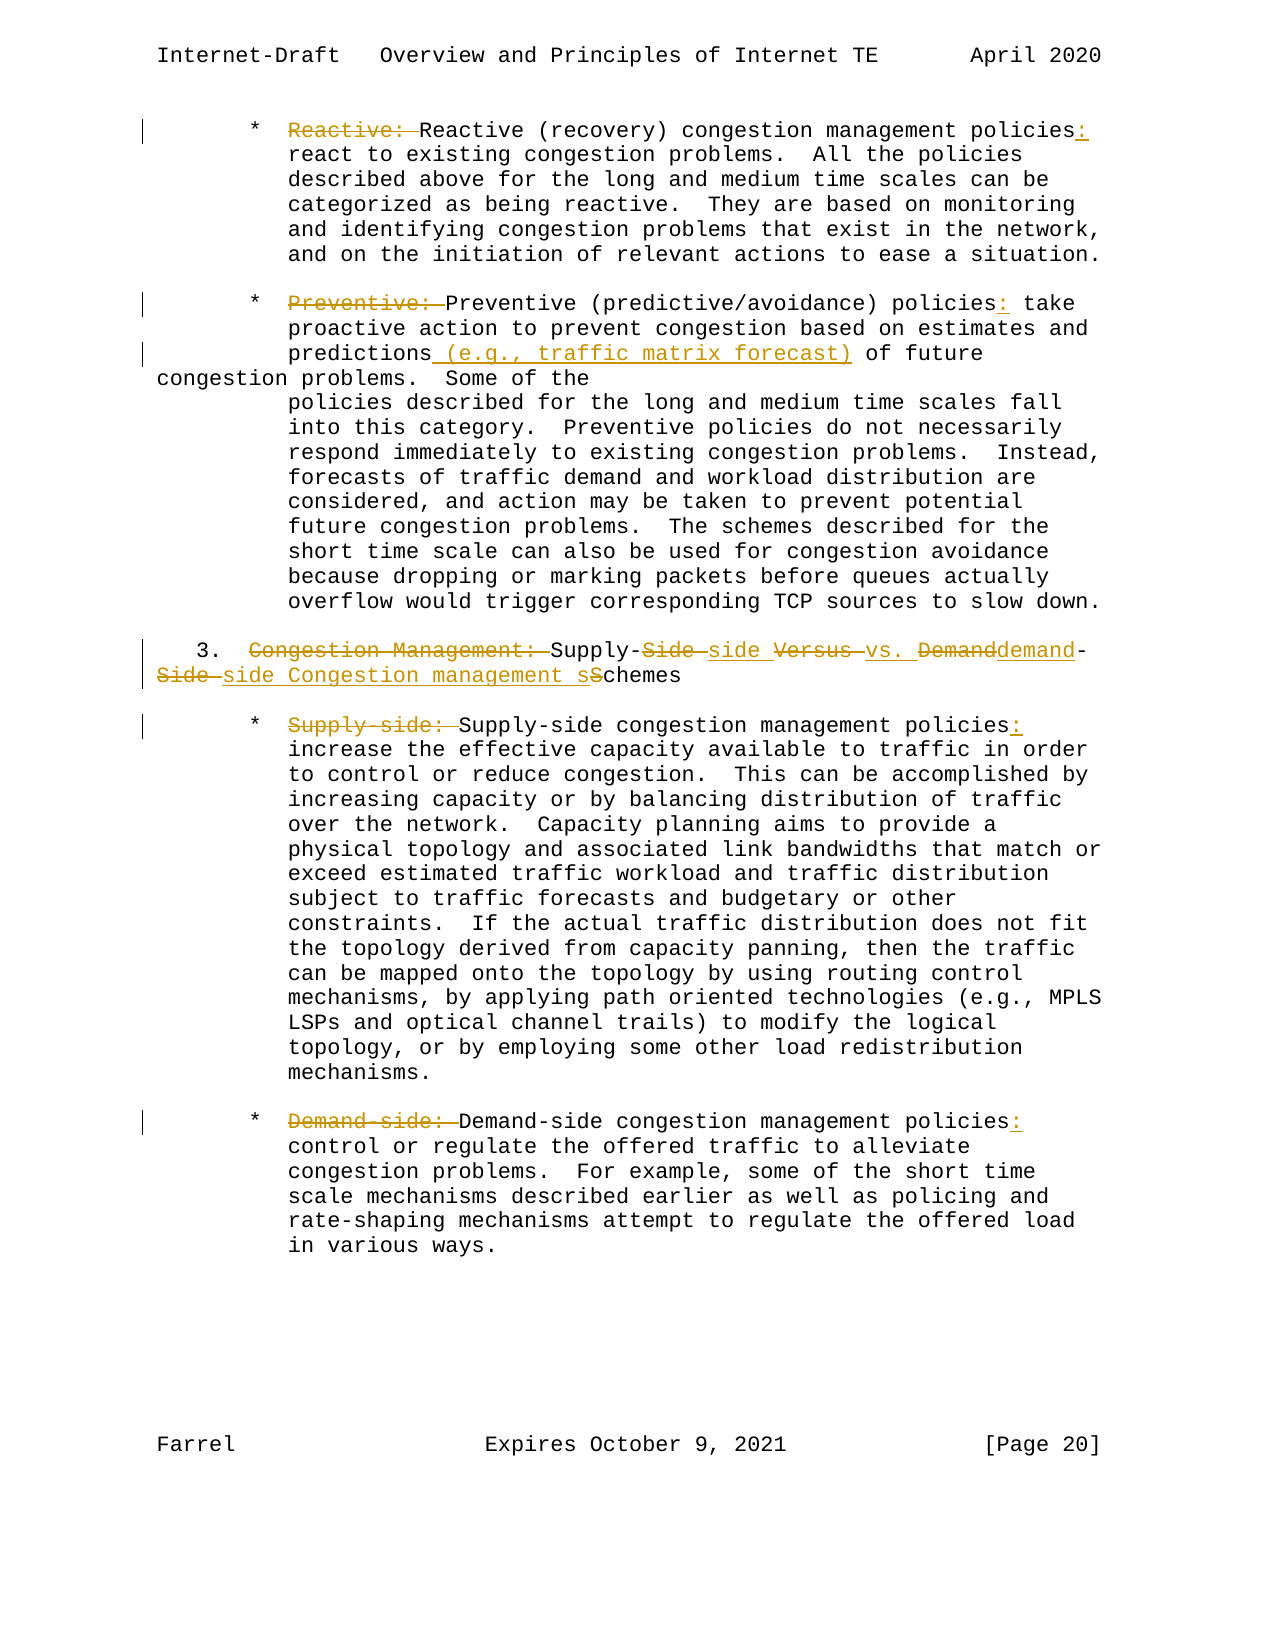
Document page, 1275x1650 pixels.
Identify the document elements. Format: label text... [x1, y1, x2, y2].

text * Reactive (recovery) congestion management policies [156, 119, 1118, 143]
text control or regulate the offered traffic to alleviate [156, 1135, 1118, 1160]
text forecasts of traffic demand and workload distribution are [156, 466, 1118, 491]
text increase the effective capacity available to traffic in order [156, 738, 1118, 763]
text scale mechanisms described earlier as well as policing and [156, 1185, 1118, 1209]
text subject to traffic forecasts and budgetary or other [156, 887, 1118, 912]
text Internet-Draft Overview and Principles of Internet TE April 2020 [156, 44, 1118, 69]
text considered, and action may be taken to prevent potential [156, 491, 1118, 515]
text increasing capacity or by balancing distribution of traffic [156, 788, 1118, 813]
text Farrel Expires October 9, 2021 [Page 20] [156, 1433, 1118, 1457]
text predictions of future congestion problems. Some of the [156, 342, 1118, 391]
text respond immediately to existing congestion problems. Instead, [156, 441, 1118, 466]
text exceed estimated traffic workload and traffic distribution [156, 862, 1118, 887]
text congestion problems. For example, some of the short time [156, 1160, 1118, 1185]
text overflow would trigger corresponding TCP sources to slow down. [156, 590, 1118, 614]
text over the network. Capacity planning aims to provide a [156, 813, 1118, 838]
text can be mapped onto the topology by using routing control [156, 962, 1118, 986]
text * Demand-side congestion management policies [156, 1110, 1118, 1135]
text into this category. Preventive policies do not necessarily [156, 416, 1118, 441]
text rate-shaping mechanisms attempt to regulate the offered load [156, 1209, 1118, 1234]
text * Supply-side congestion management policies [156, 714, 1118, 738]
text mechanisms. [156, 1061, 1118, 1086]
text topology, or by employing some other load redistribution [156, 1036, 1118, 1061]
text policies described for the long and medium time scales fall [156, 391, 1118, 416]
text short time scale can also be used for congestion avoidance [156, 540, 1118, 565]
text proactive action to prevent congestion based on estimates and [156, 317, 1118, 342]
text and identifying congestion problems that exist in the network, [156, 218, 1118, 243]
text future congestion problems. The schemes described for the [156, 515, 1118, 540]
text described above for the long and medium time scales can be [156, 168, 1118, 193]
text and on the initiation of relevant actions to ease a situation. [156, 243, 1118, 267]
text constraints. If the actual traffic distribution does not fit [156, 912, 1118, 937]
text react to existing congestion problems. All the policies [156, 143, 1118, 168]
text mechanisms, by applying path oriented technologies (e.g., MPLS [156, 986, 1118, 1011]
text in various ways. [156, 1234, 1118, 1259]
text to control or reduce congestion. This can be accomplished by [156, 763, 1118, 788]
text the topology derived from capacity panning, then the traffic [156, 937, 1118, 962]
text physical topology and associated link bandwidths that match or [156, 838, 1118, 862]
text LSPs and optical channel trails) to modify the logical [156, 1011, 1118, 1036]
text 3. Supply--chemes [156, 639, 1118, 689]
text * Preventive (predictive/avoidance) policies take [156, 292, 1118, 317]
text categorized as being reactive. They are based on monitoring [156, 193, 1118, 218]
text because dropping or marking packets before queues actually [156, 565, 1118, 590]
